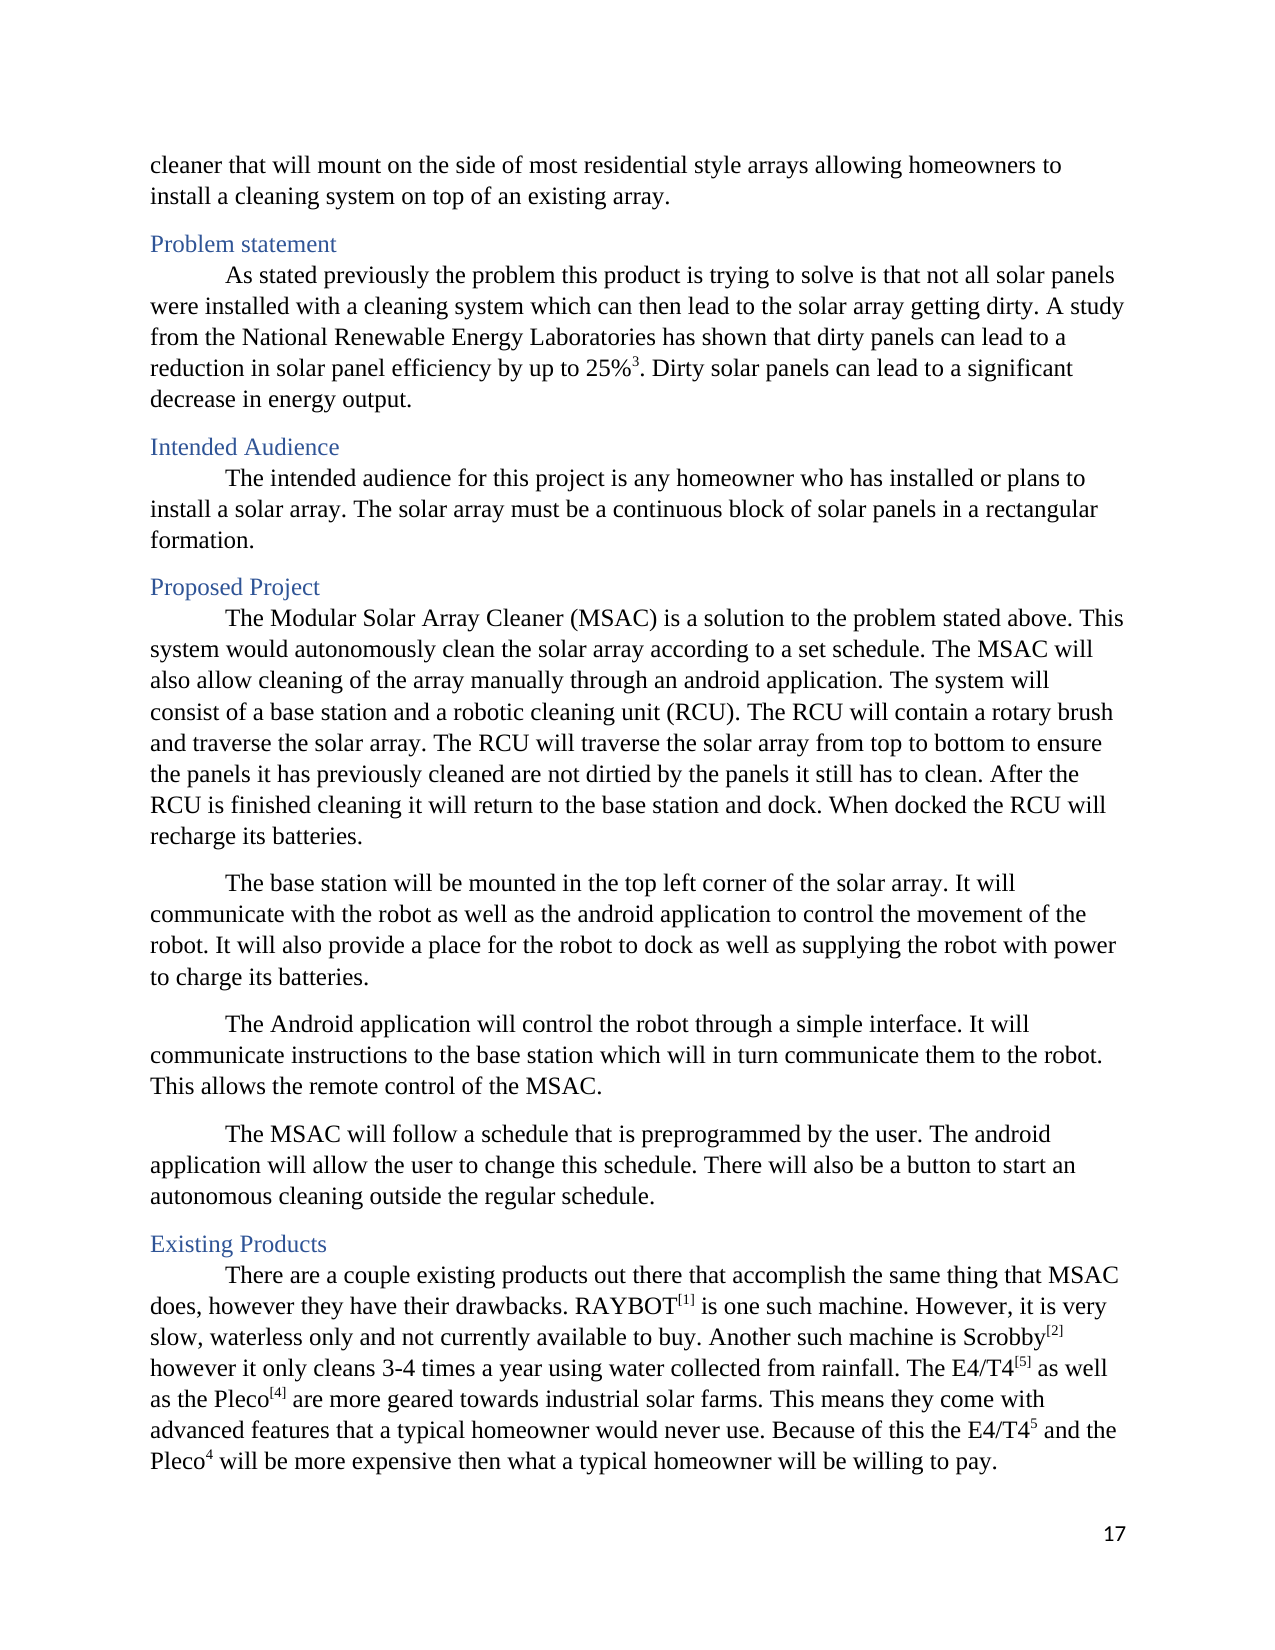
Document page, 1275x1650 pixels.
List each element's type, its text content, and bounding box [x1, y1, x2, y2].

text As stated previously the problem this product is trying to solve is that not all solar panels were installed with a cleaning system which can then lead to the solar array getting dirty. A study from the National Renewable Energy Laboratories has shown that dirty panels can lead to a reduction in solar panel efficiency by up to 25%3. Dirty solar panels can lead to a significant decrease in energy output. [150, 260, 1125, 413]
text The Android application will control the robot through a simple interface. It will communicate instructions to the base station which will in turn communicate them to the robot. This allows the remote control of the MSAC. [150, 1009, 1125, 1100]
text The intended audience for this project is any homeowner who has installed or plans to install a solar array. The solar array must be a continuous block of solar panels in a rectangular formation. [150, 463, 1125, 553]
text There are a couple existing products out there that accomplish the same thing that MSAC does, however they have their drawbacks. RAYBOT[1] is one such machine. However, it is very slow, waterless only and not currently available to buy. Another such machine is Scrobby[2] however it only cleans 3-4 times a year using water collected from rainfall. The E4/T4[5] as well as the Pleco[4] are more geared towards industrial solar farms. This means they come with advanced features that a typical homeowner would never use. Because of this the E4/T45 and the Pleco4 will be more expensive then what a typical homeowner will be willing to pay. [150, 1260, 1125, 1475]
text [150, 150, 1125, 210]
text The MSAC will follow a schedule that is preprogrammed by the user. The android application will allow the user to change this schedule. There will also be a button to start an autonomous cleaning outside the regular schedule. [150, 1119, 1125, 1210]
subtitle Intended Audience [150, 432, 1125, 460]
subtitle Problem statement [150, 229, 1125, 257]
text The Modular Solar Array Cleaner (MSAC) is a solution to the problem stated above. This system would autonomously clean the solar array according to a set schedule. The MSAC will also allow cleaning of the array manually through an android application. The system will consist of a base station and a robotic cleaning unit (RCU). The RCU will contain a rotary brush and traverse the solar array. The RCU will traverse the solar array from top to bottom to ensure the panels it has previously cleaned are not dirtied by the panels it still has to clean. After the RCU is finished cleaning it will return to the base station and dock. When docked the RCU will recharge its batteries. [150, 603, 1125, 849]
text The base station will be mounted in the top left corner of the solar array. It will communicate with the robot as well as the android application to control the movement of the robot. It will also provide a place for the robot to dock as well as supplying the robot with power to charge its batteries. [150, 868, 1125, 990]
subtitle Proposed Project [150, 572, 1125, 601]
subtitle Existing Products [150, 1229, 1125, 1258]
